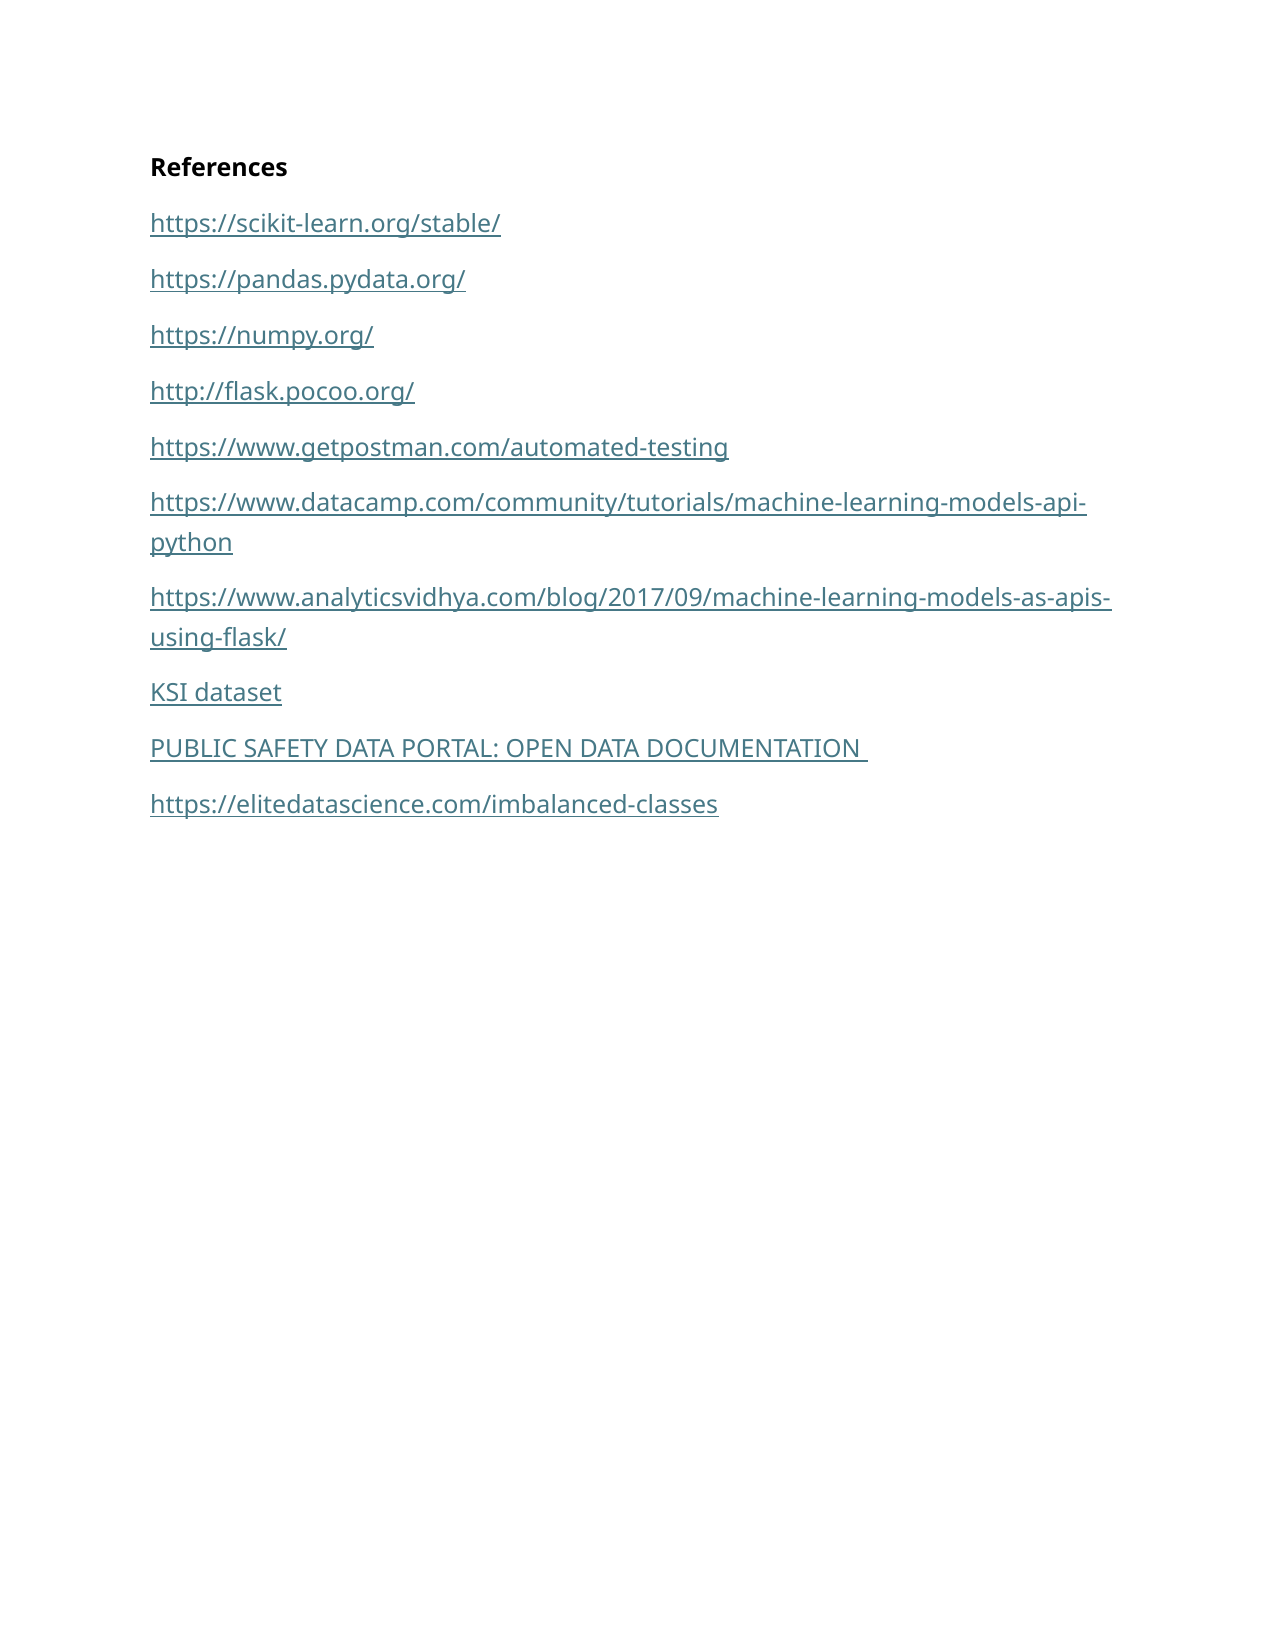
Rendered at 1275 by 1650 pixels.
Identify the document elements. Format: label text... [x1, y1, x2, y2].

text KSI dataset [150, 675, 1125, 709]
text References [150, 150, 1125, 184]
text PUBLIC SAFETY DATA PORTAL: OPEN DATA DOCUMENTATION [150, 731, 1125, 765]
text https://www.analyticsvidhya.com/blog/2017/09/machine-learning-models-as-apis-using-flask/ [150, 580, 1125, 653]
text https://scikit-learn.org/stable/ [150, 206, 1125, 240]
text http://flask.pocoo.org/ [150, 373, 1125, 407]
text https://numpy.org/ [150, 317, 1125, 352]
text https://www.datacamp.com/community/tutorials/machine-learning-models-api-python [150, 485, 1125, 558]
text https://pandas.pydata.org/ [150, 262, 1125, 296]
text https://elitedatascience.com/imbalanced-classes [150, 787, 1125, 821]
text https://www.getpostman.com/automated-testing [150, 429, 1125, 463]
